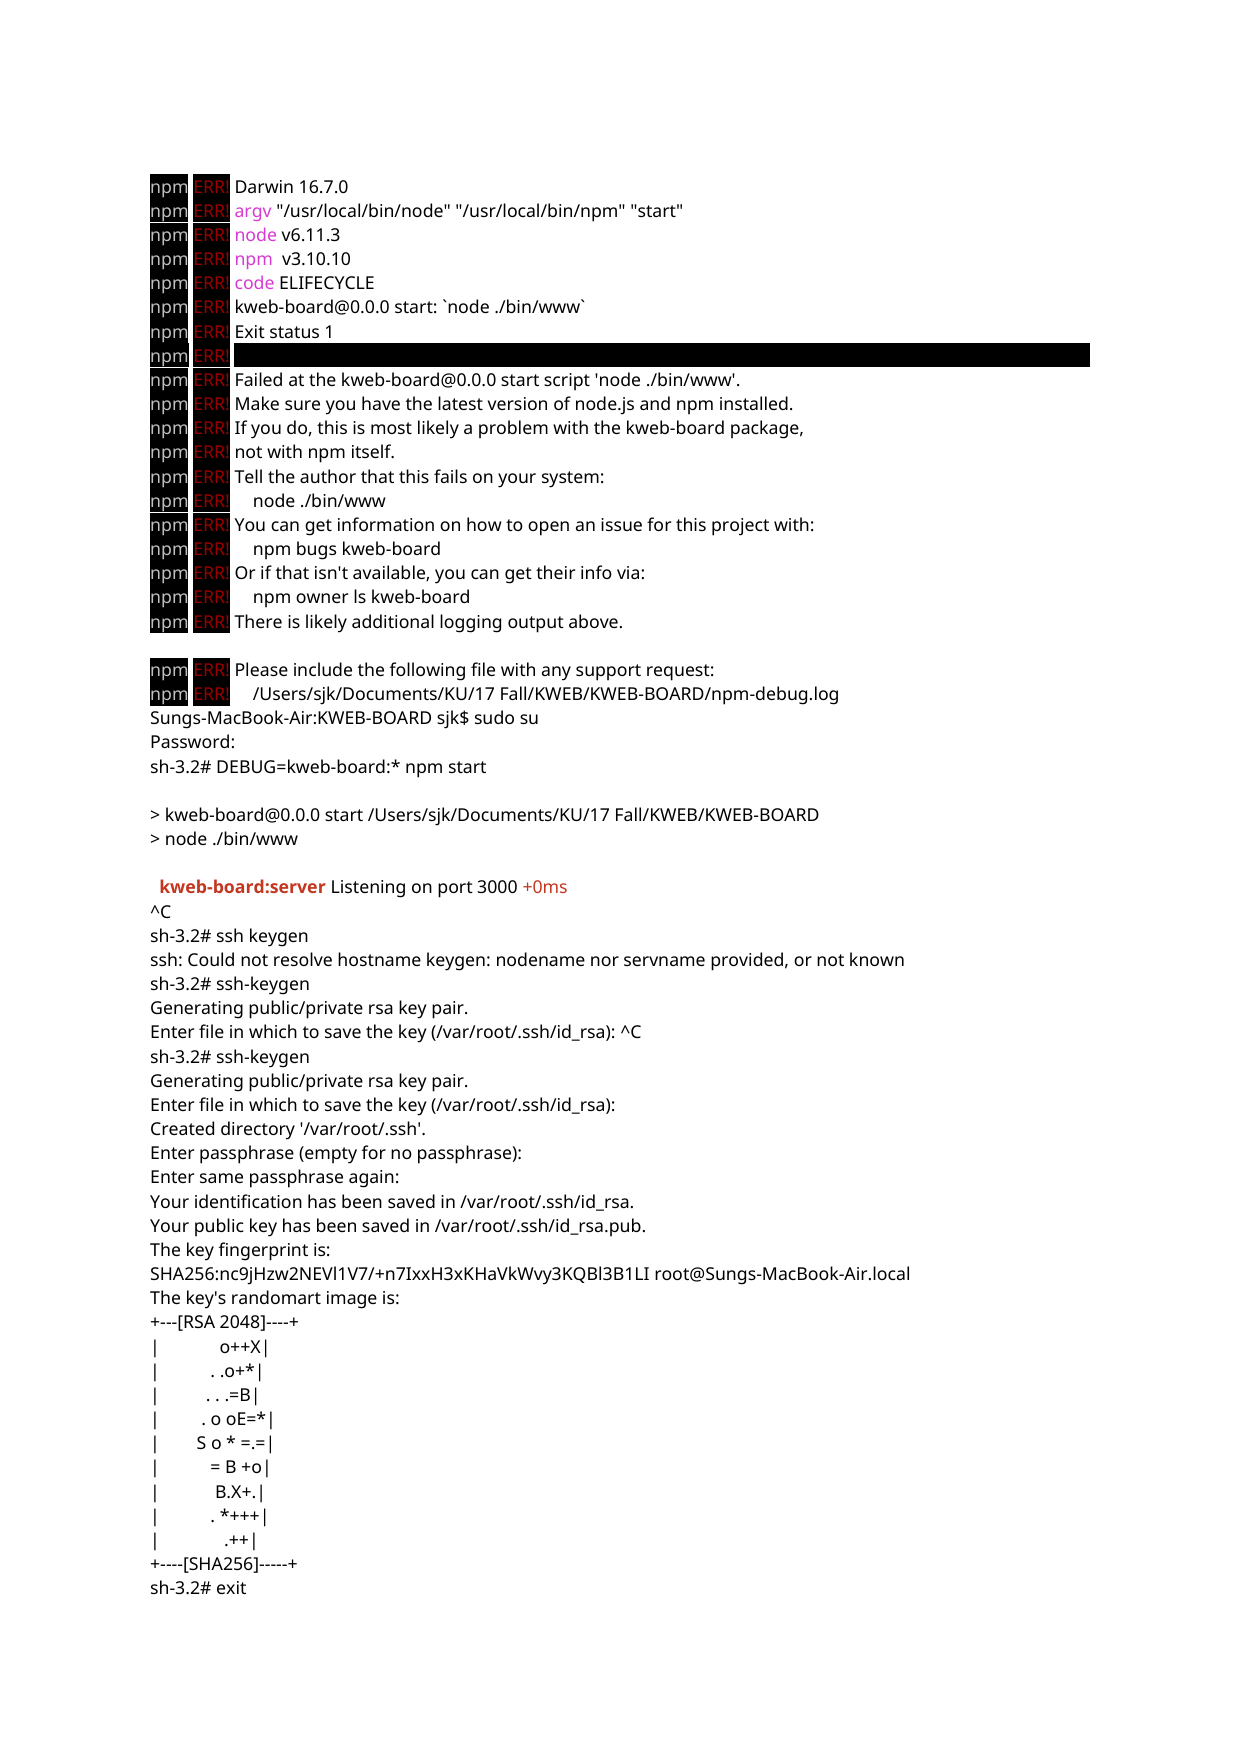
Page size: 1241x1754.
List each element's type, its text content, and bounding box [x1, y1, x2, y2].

text npm ERR! code ELIFECYCLE [230, 271, 1090, 295]
text sh-3.2# exit [150, 1576, 1090, 1600]
text +----[SHA256]-----+ [150, 1552, 1090, 1576]
text | . *+++| [150, 1503, 1090, 1527]
text | S o * =.=| [150, 1431, 1090, 1455]
text ssh: Could not resolve hostname keygen: nodename nor servname provided, or not known [150, 947, 1090, 972]
text npm ERR! node v6.11.3 [150, 222, 1090, 247]
text Enter file in which to save the key (/var/root/.ssh/id_rsa): [150, 1092, 1090, 1117]
text Your public key has been saved in /var/root/.ssh/id_rsa.pub. [150, 1213, 1090, 1237]
text npm ERR! kweb-board@0.0.0 start: `node ./bin/www` [230, 295, 1090, 319]
text sh-3.2# ssh-keygen [150, 1044, 1090, 1068]
text Password: [150, 730, 1090, 754]
text SHA256:nc9jHzw2NEVl1V7/+n7IxxH3xKHaVkWvy3KQBl3B1LI root@Sungs-MacBook-Air.local [150, 1262, 1090, 1286]
text npm ERR! Make sure you have the latest version of node.js and npm installed. [230, 392, 1090, 416]
text npm ERR! /Users/sjk/Documents/KU/17 Fall/KWEB/KWEB-BOARD/npm-debug.log [230, 682, 1090, 706]
text Sungs-MacBook-Air:KWEB-BOARD sjk$ sudo su [150, 706, 1090, 730]
text kweb-board:server Listening on port 3000 +0ms [150, 875, 1090, 899]
text | . . .=B| [150, 1382, 1090, 1407]
text sh-3.2# DEBUG=kweb-board:* npm start [150, 754, 1090, 778]
text npm ERR! Please include the following file with any support request: [150, 657, 1090, 682]
text npm ERR! npm bugs kweb-board [230, 537, 1090, 561]
text | B.X+.| [150, 1479, 1090, 1503]
text ^C [150, 899, 1090, 923]
text npm ERR! Failed at the kweb-board@0.0.0 start script 'node ./bin/www'. [150, 367, 1090, 392]
text Generating public/private rsa key pair. [150, 1068, 1090, 1092]
text > node ./bin/www [150, 827, 1090, 851]
text Enter file in which to save the key (/var/root/.ssh/id_rsa): ^C [150, 1020, 1090, 1044]
text npm ERR! [150, 343, 189, 367]
text npm ERR! [234, 343, 1090, 367]
text npm ERR! npm owner ls kweb-board [230, 585, 1090, 609]
text npm ERR! If you do, this is most likely a problem with the kweb-board package, [230, 416, 1090, 440]
text sh-3.2# ssh keygen [150, 923, 1090, 947]
text npm ERR! not with npm itself. [230, 440, 1090, 464]
text npm ERR! [193, 343, 230, 367]
text npm ERR! npm v3.10.10 [230, 247, 1090, 271]
text Your identification has been saved in /var/root/.ssh/id_rsa. [150, 1189, 1090, 1213]
text | . .o+*| [150, 1358, 1090, 1382]
text > kweb-board@0.0.0 start /Users/sjk/Documents/KU/17 Fall/KWEB/KWEB-BOARD [150, 802, 1090, 827]
text npm ERR! There is likely additional logging output above. [230, 609, 1090, 633]
text npm ERR! Darwin 16.7.0 [230, 174, 1090, 198]
text npm ERR! argv "/usr/local/bin/node" "/usr/local/bin/npm" "start" [230, 198, 1090, 222]
text | . o oE=*| [150, 1407, 1090, 1431]
text npm ERR! You can get information on how to open an issue for this project with: [150, 512, 1090, 537]
text Enter same passphrase again: [150, 1165, 1090, 1189]
text The key fingerprint is: [150, 1237, 1090, 1262]
text | .++| [150, 1527, 1090, 1552]
text | o++X| [150, 1334, 1090, 1358]
text npm ERR! node ./bin/www [230, 488, 1090, 512]
text The key's randomart image is: [150, 1286, 1090, 1310]
text +---[RSA 2048]----+ [150, 1310, 1090, 1334]
text npm ERR! Or if that isn't available, you can get their info via: [230, 561, 1090, 585]
text npm ERR! Tell the author that this fails on your system: [230, 464, 1090, 488]
text npm ERR! Exit status 1 [230, 319, 1090, 343]
text | = B +o| [150, 1455, 1090, 1479]
text Created directory '/var/root/.ssh'. [150, 1117, 1090, 1141]
text Generating public/private rsa key pair. [150, 996, 1090, 1020]
text Enter passphrase (empty for no passphrase): [150, 1141, 1090, 1165]
text sh-3.2# ssh-keygen [150, 972, 1090, 996]
